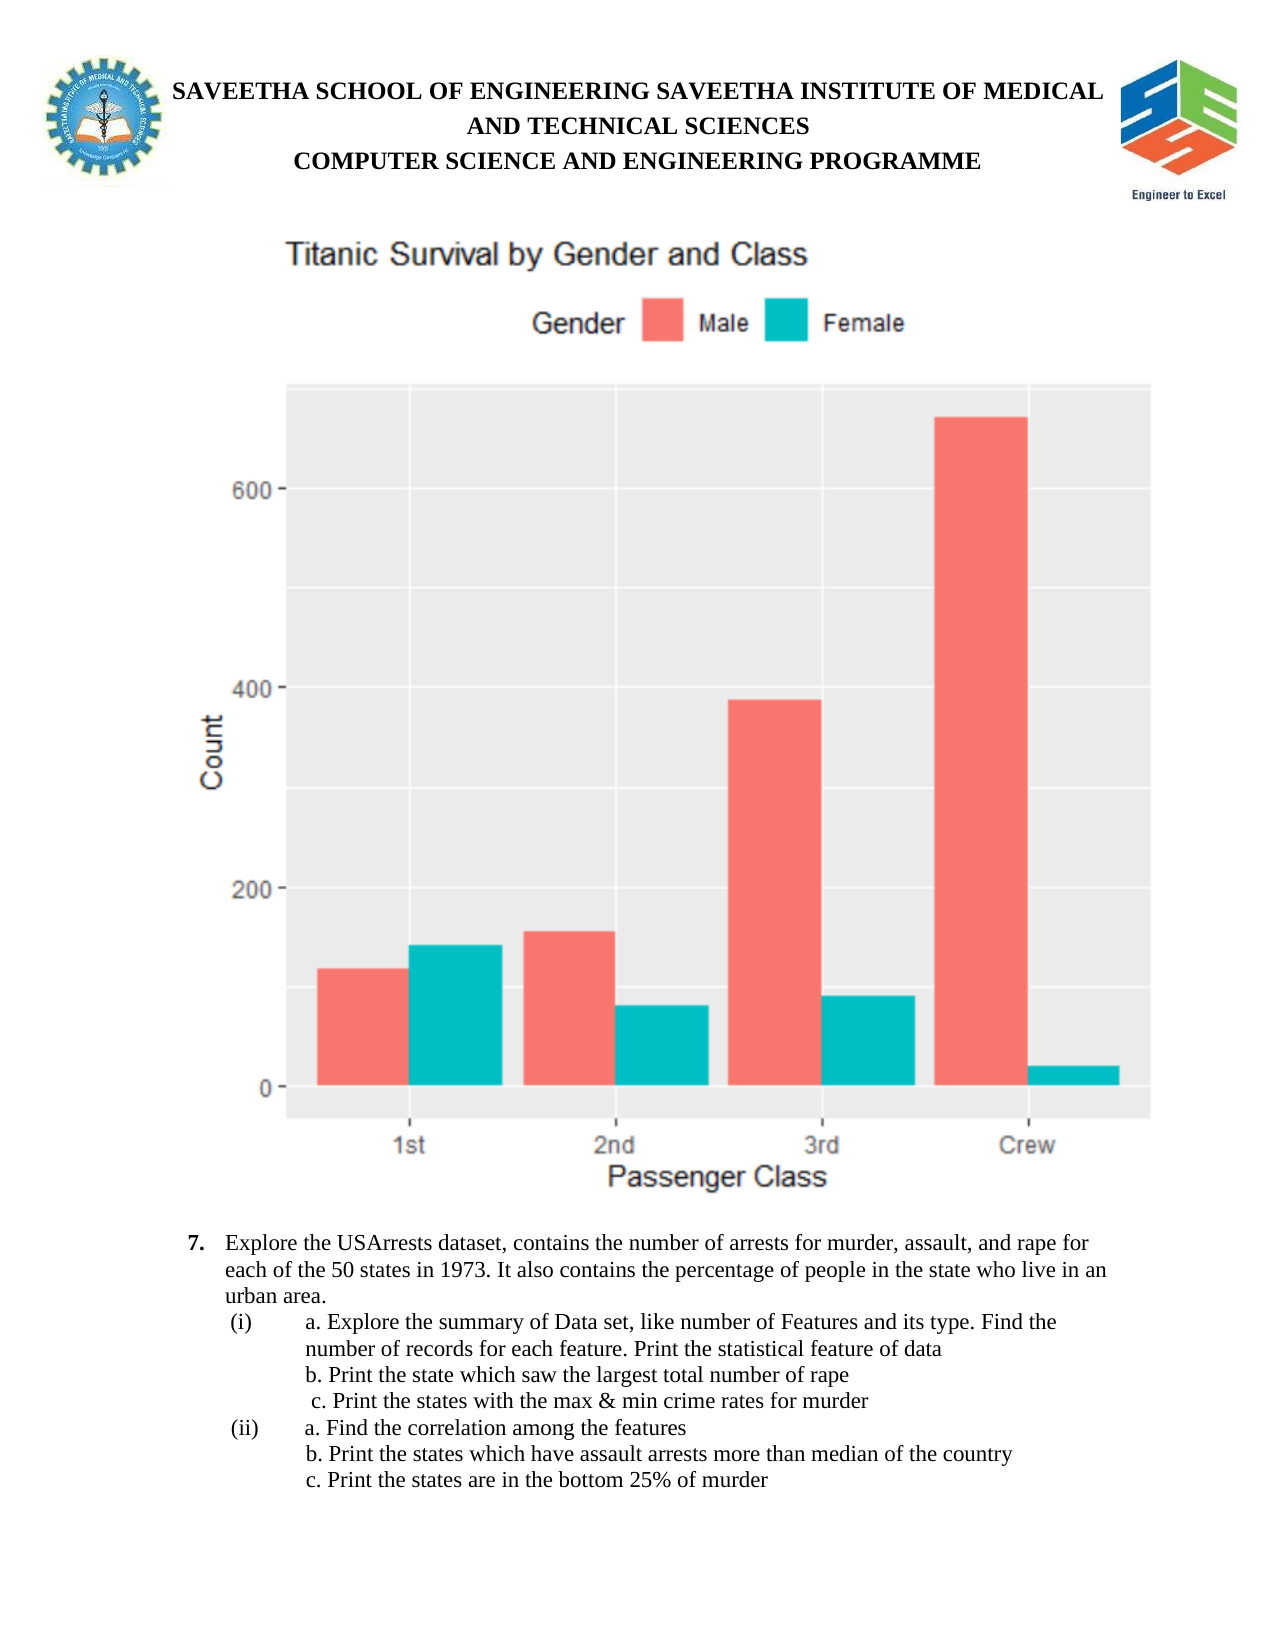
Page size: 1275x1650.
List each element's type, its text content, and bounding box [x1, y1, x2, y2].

picture [187, 227, 1163, 1203]
list a. Explore the summary of Data set, like number of Features and its type. Find the number of records for each feature. Print the statistical feature of data [230, 1308, 1125, 1361]
text b. Print the state which saw the largest total number of rape [305, 1361, 1125, 1387]
text (ii) a. Find the correlation among the features [150, 1414, 1125, 1440]
text c. Print the states with the max & min crime rates for murder [305, 1387, 1125, 1414]
text c. Print the states are in the bottom 25% of murder [225, 1466, 1125, 1493]
list Explore the USArrests dataset, contains the number of arrests for murder, assault, and rape for each of the 50 states in 1973. It also contains the percentage of people in the state who live in an urban area. [187, 1229, 1125, 1308]
text b. Print the states which have assault arrests more than median of the country [225, 1440, 1125, 1466]
picture [41, 55, 173, 187]
picture [1120, 60, 1241, 201]
